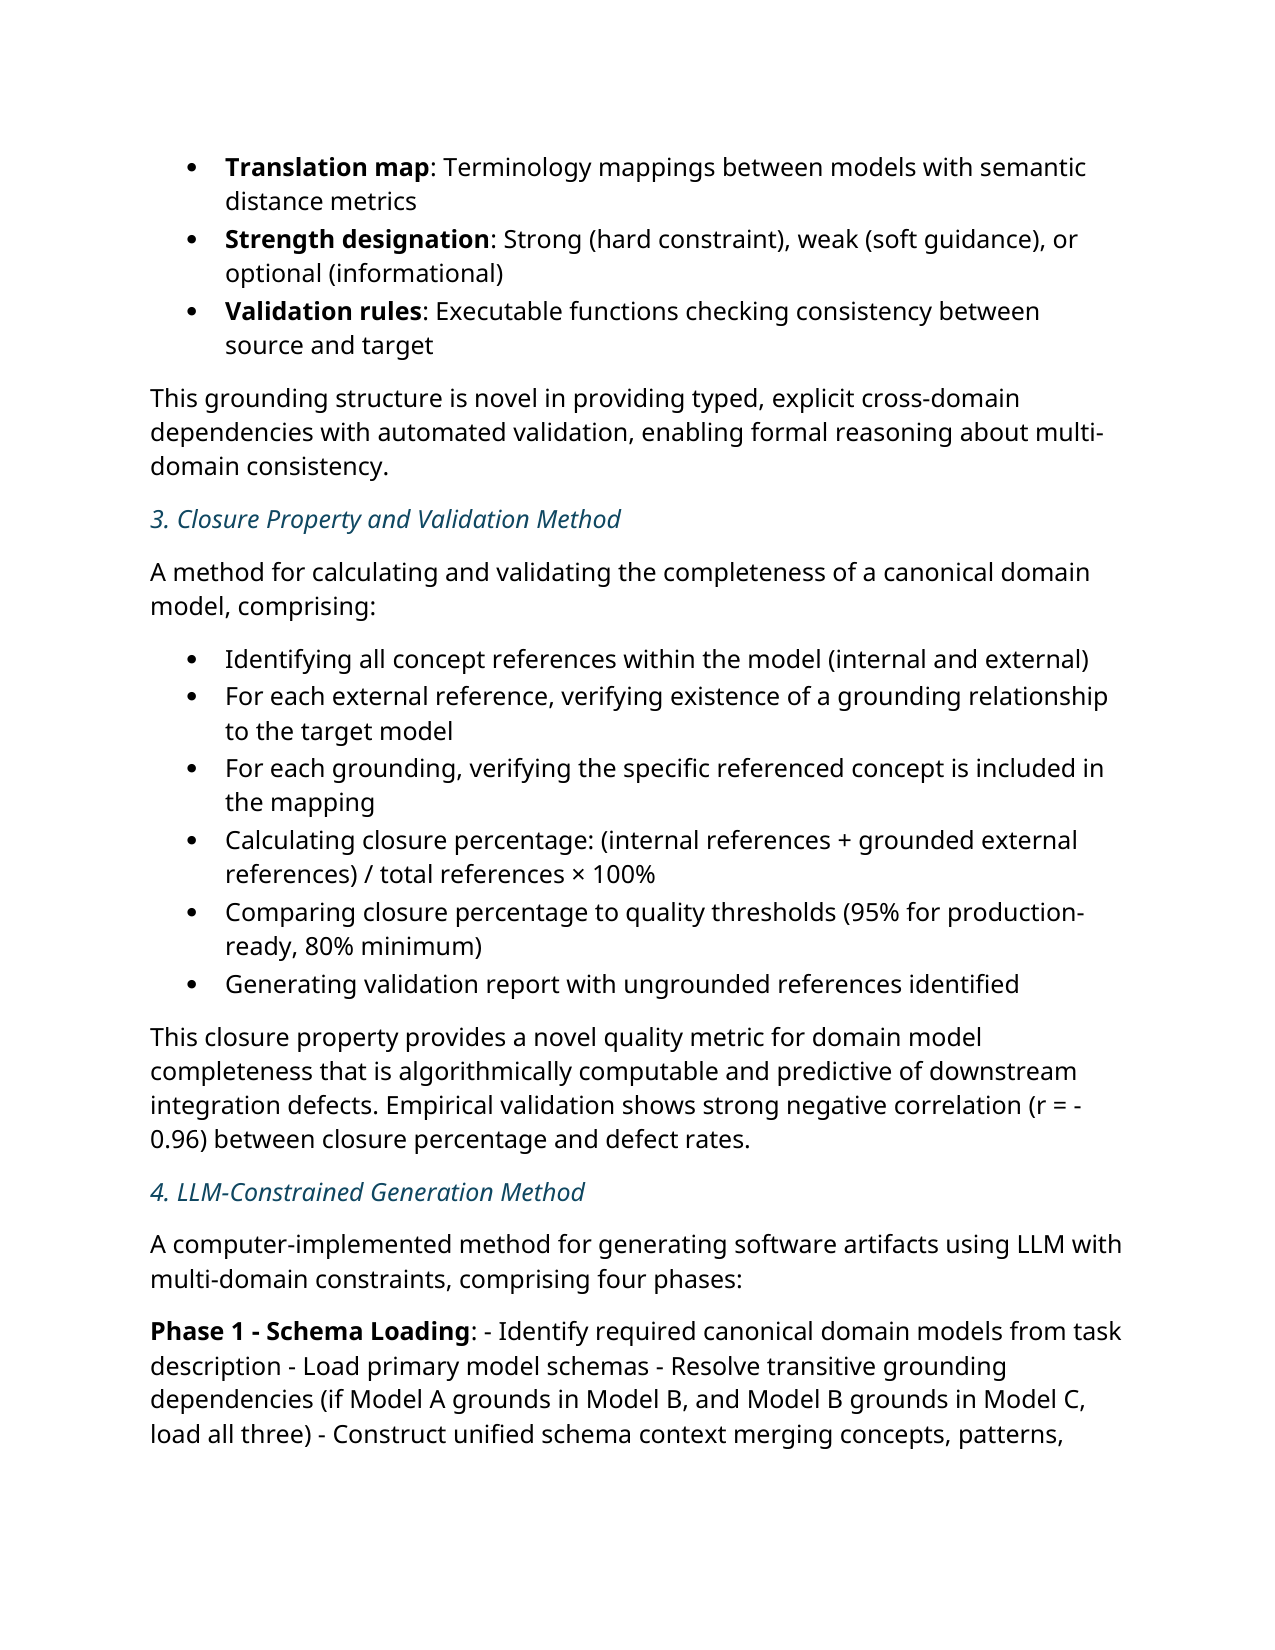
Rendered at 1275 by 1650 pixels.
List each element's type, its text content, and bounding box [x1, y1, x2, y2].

list Comparing closure percentage to quality thresholds (95% for production-ready, 80% minimum) [187, 895, 1125, 963]
text This closure property provides a novel quality metric for domain model completeness that is algorithmically computable and predictive of downstream integration defects. Empirical validation shows strong negative correlation (r = -0.96) between closure percentage and defect rates. [150, 1019, 1125, 1156]
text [150, 1314, 1125, 1450]
list Identifying all concept references within the model (internal and external) [187, 641, 1125, 675]
text A computer-implemented method for generating software artifacts using LLM with multi-domain constraints, comprising four phases: [150, 1227, 1125, 1295]
list For each external reference, verifying existence of a grounding relationship to the target model [187, 679, 1125, 747]
list Translation map: Terminology mappings between models with semantic distance metrics [187, 150, 1125, 218]
list For each grounding, verifying the specific referenced concept is included in the mapping [187, 751, 1125, 819]
text This grounding structure is novel in providing typed, explicit cross-domain dependencies with automated validation, enabling formal reasoning about multi-domain consistency. [150, 381, 1125, 483]
list Strength designation: Strong (hard constraint), weak (soft guidance), or optional (informational) [187, 222, 1125, 290]
list Validation rules: Executable functions checking consistency between source and target [187, 294, 1125, 362]
subtitle 3. Closure Property and Validation Method [150, 502, 1125, 536]
list Generating validation report with ungrounded references identified [187, 967, 1125, 1001]
subtitle 4. LLM-Constrained Generation Method [150, 1174, 1125, 1208]
text A method for calculating and validating the completeness of a canonical domain model, comprising: [150, 554, 1125, 622]
list Calculating closure percentage: (internal references + grounded external references) / total references × 100% [187, 823, 1125, 891]
